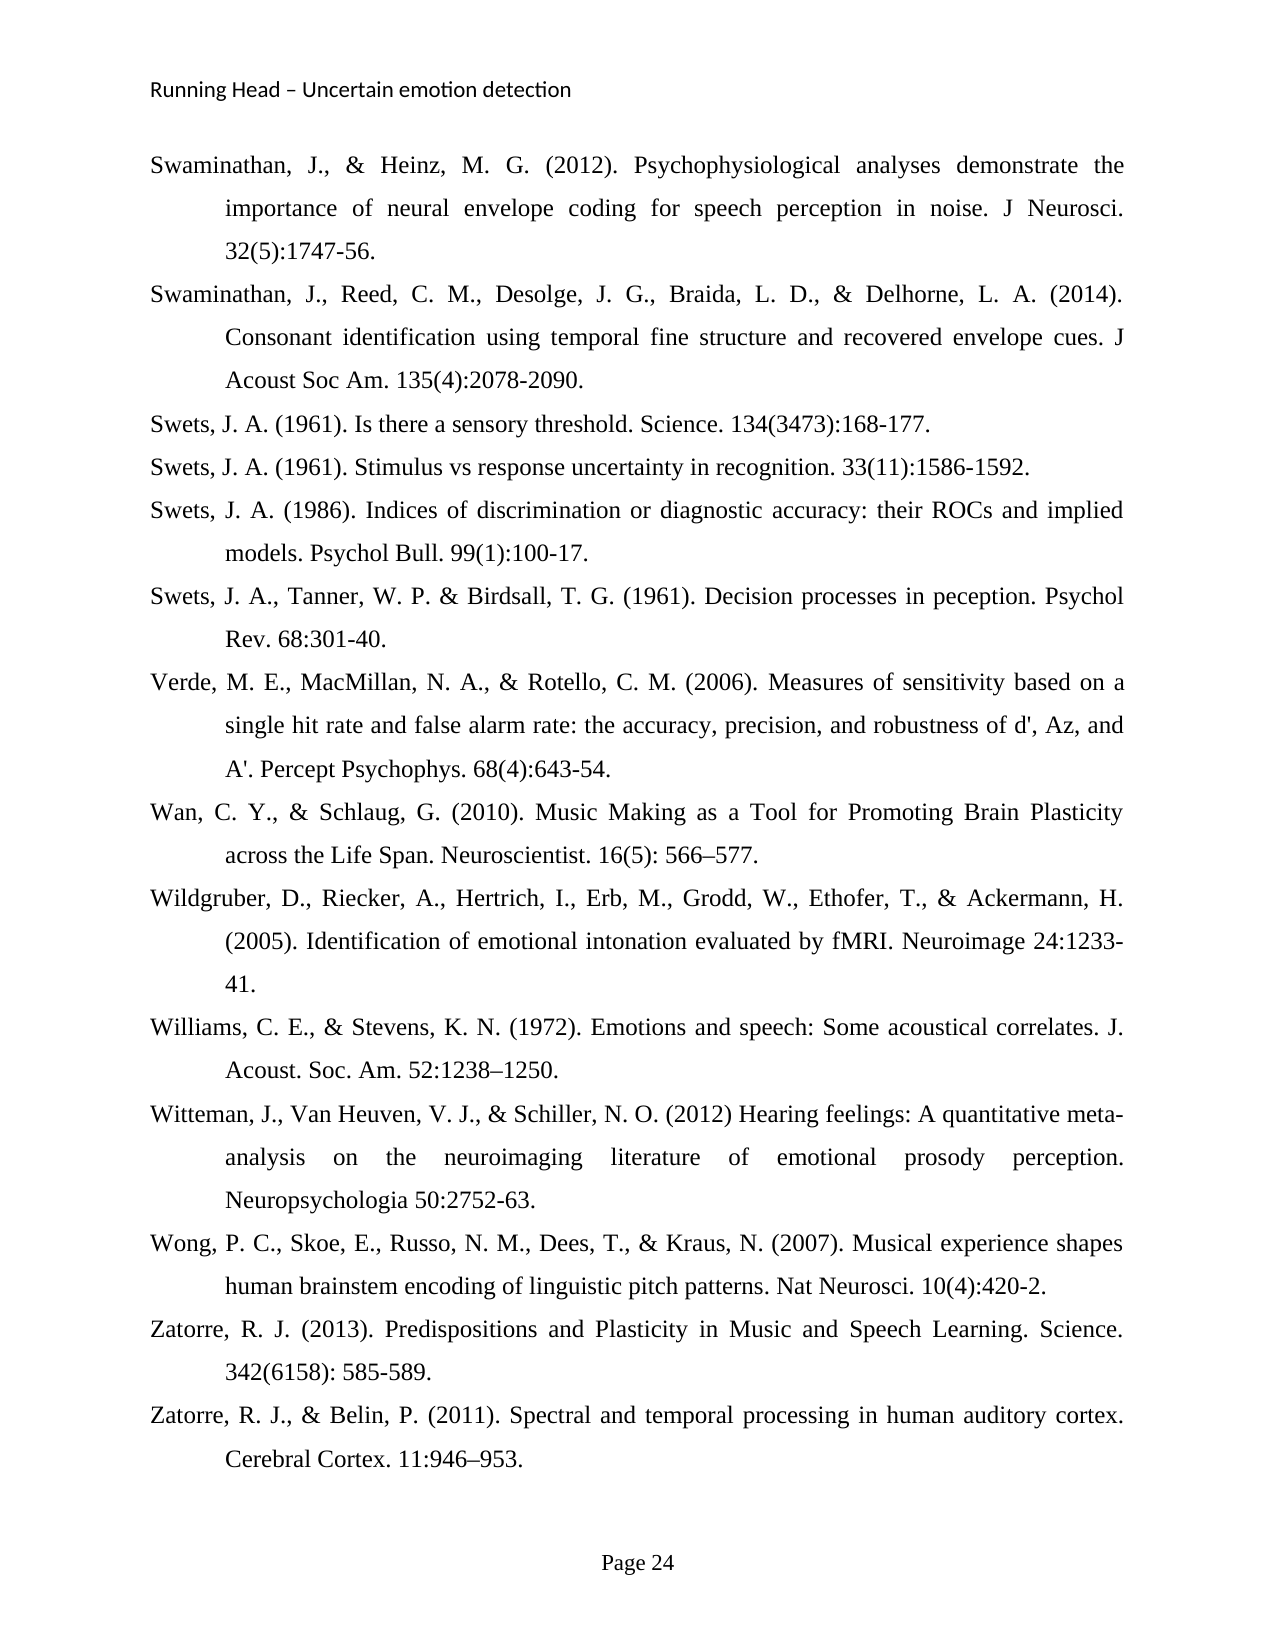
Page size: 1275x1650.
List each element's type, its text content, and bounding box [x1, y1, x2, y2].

text Verde, M. E., MacMillan, N. A., & Rotello, C. M. (2006). Measures of sensitivity based on a single hit rate and false alarm rate: the accuracy, precision, and robustness of d', Az, and A'. Percept Psychophys. 68(4):643-54. [150, 667, 1125, 782]
text Swets, J. A. (1961). Is there a sensory threshold. Science. 134(3473):168-177. [150, 409, 1125, 437]
text Wan, C. Y., & Schlaug, G. (2010). Music Making as a Tool for Promoting Brain Plasticity across the Life Span. Neuroscientist. 16(5): 566–577. [150, 797, 1125, 869]
text Zatorre, R. J. (2013). Predispositions and Plasticity in Music and Speech Learning. Science. 342(6158): 585-589. [150, 1314, 1125, 1386]
text Swets, J. A. (1961). Stimulus vs response uncertainty in recognition. 33(11):1586-1592. [150, 452, 1125, 481]
text Zatorre, R. J., & Belin, P. (2011). Spectral and temporal processing in human auditory cortex. Cerebral Cortex. 11:946–953. [150, 1401, 1125, 1472]
text Swets, J. A. (1986). Indices of discrimination or diagnostic accuracy: their ROCs and implied models. Psychol Bull. 99(1):100-17. [150, 495, 1125, 567]
text Williams, C. E., & Stevens, K. N. (1972). Emotions and speech: Some acoustical correlates. J. Acoust. Soc. Am. 52:1238–1250. [150, 1012, 1125, 1084]
text Swets, J. A., Tanner, W. P. & Birdsall, T. G. (1961). Decision processes in peception. Psychol Rev. 68:301-40. [150, 581, 1125, 653]
text Witteman, J., Van Heuven, V. J., & Schiller, N. O. (2012) Hearing feelings: A quantitative meta-analysis on the neuroimaging literature of emotional prosody perception. Neuropsychologia 50:2752-63. [150, 1099, 1125, 1214]
text Swaminathan, J., & Heinz, M. G. (2012). Psychophysiological analyses demonstrate the importance of neural envelope coding for speech perception in noise. J Neurosci. 32(5):1747-56. [150, 150, 1125, 265]
text Wildgruber, D., Riecker, A., Hertrich, I., Erb, M., Grodd, W., Ethofer, T., & Ackermann, H. (2005). Identification of emotional intonation evaluated by fMRI. Neuroimage 24:1233-41. [150, 883, 1125, 998]
text Swaminathan, J., Reed, C. M., Desolge, J. G., Braida, L. D., & Delhorne, L. A. (2014). Consonant identification using temporal fine structure and recovered envelope cues. J Acoust Soc Am. 135(4):2078-2090. [150, 279, 1125, 394]
text Wong, P. C., Skoe, E., Russo, N. M., Dees, T., & Kraus, N. (2007). Musical experience shapes human brainstem encoding of linguistic pitch patterns. Nat Neurosci. 10(4):420-2. [150, 1228, 1125, 1300]
